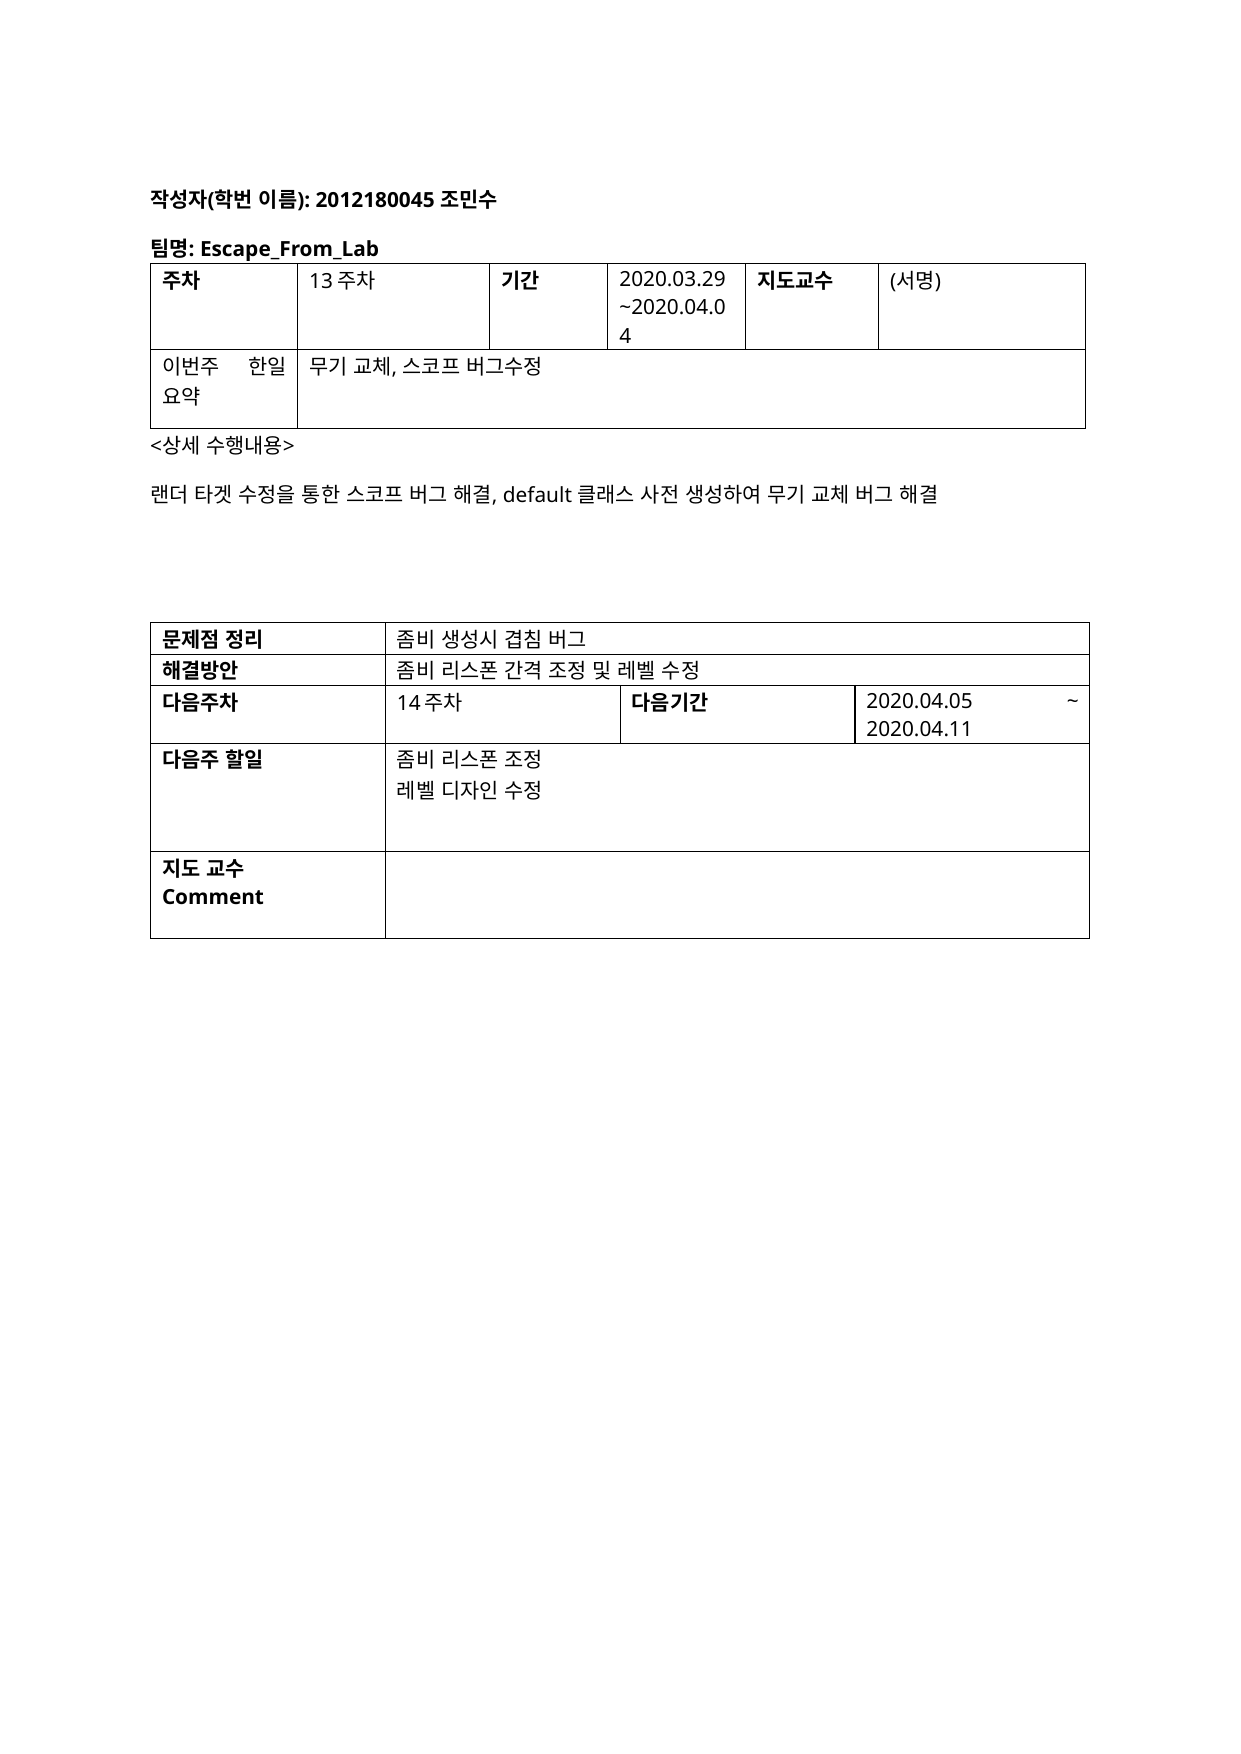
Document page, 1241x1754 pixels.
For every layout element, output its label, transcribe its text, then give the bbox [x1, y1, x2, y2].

table_header 지도교수 [746, 264, 878, 349]
table_header 좀비 생성시 겹침 버그 [386, 623, 1089, 653]
table_cell 무기 교체, 스코프 버그수정 [298, 350, 1085, 428]
table_header 13주차 [298, 264, 489, 349]
table_cell 좀비 리스폰 간격 조정 및 레벨 수정 [386, 655, 1089, 685]
table_cell 다음기간 [621, 686, 854, 743]
table_cell 2020.04.05 ~ 2020.04.11 [856, 686, 1089, 743]
table_header (서명) [879, 264, 1085, 349]
table_cell 좀비 리스폰 조정 레벨 디자인 수정 [386, 744, 1089, 851]
table_header 주차 [151, 264, 297, 349]
text <상세 수행내용> [150, 429, 1090, 459]
table_cell 이번주 한일 요약 [151, 350, 297, 428]
table_header 문제점 정리 [151, 623, 385, 653]
table_header 기간 [490, 264, 607, 349]
table_cell 해결방안 [151, 655, 385, 685]
table_header 2020.03.29 ~2020.04.04 [608, 264, 745, 349]
text 랜더 타겟 수정을 통한 스코프 버그 해결, default 클래스 사전 생성하여 무기 교체 버그 해결 [150, 478, 1090, 509]
table_cell 다음주 할일 [151, 744, 385, 851]
table_cell 14주차 [386, 686, 620, 743]
table_cell 다음주차 [151, 686, 385, 743]
table_cell [386, 852, 1089, 938]
table_cell 지도 교수 Comment [151, 852, 385, 938]
